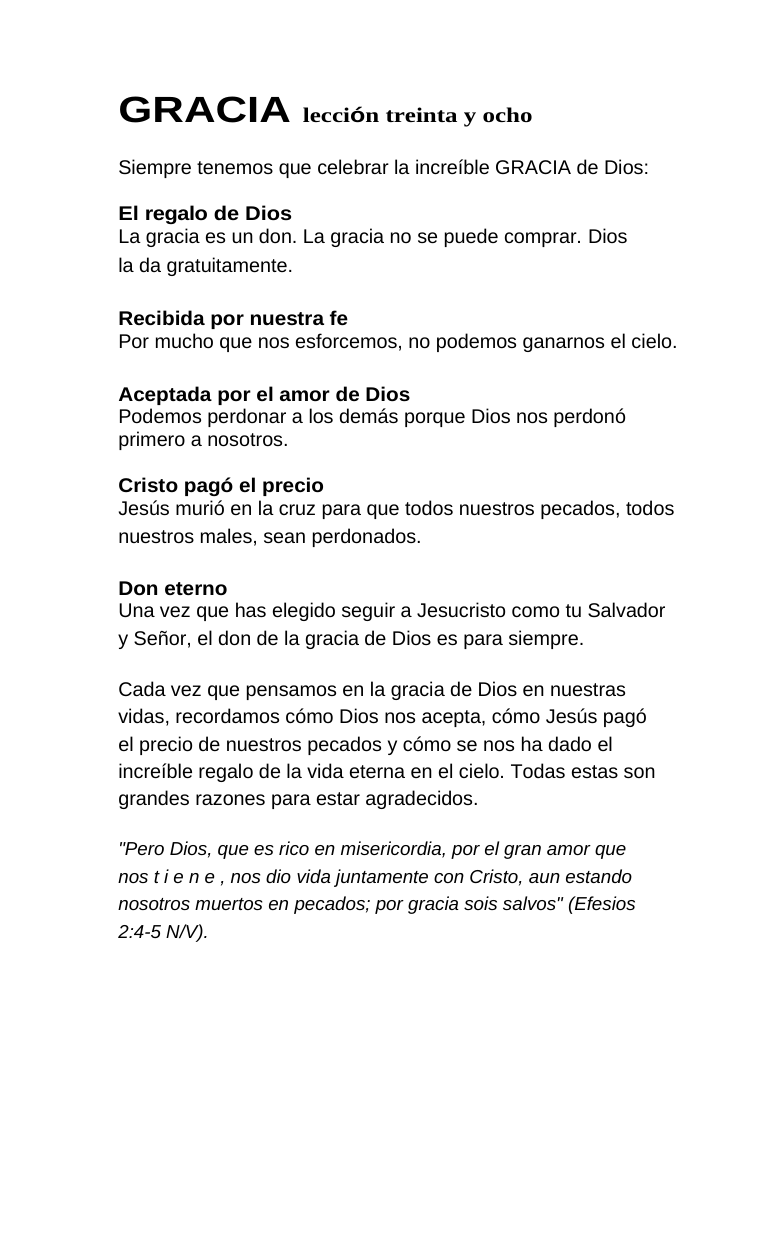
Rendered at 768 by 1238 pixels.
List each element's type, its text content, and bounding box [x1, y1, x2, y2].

text Cristo pagó el precio [118, 474, 768, 497]
text Aceptada por el amor de Dios [118, 382, 768, 405]
text Una vez que has elegido seguir a Jesucristo como tu Salvador y Señor, el don de la gracia de Dios es para siempre. [118, 599, 667, 649]
text El regalo de Dios [118, 202, 768, 225]
text La gracia es un don. La gracia no se puede comprar. Dios la da gratuitamente. [118, 225, 630, 277]
text Por mucho que nos esforcemos, no podemos ganarnos el cielo. [118, 330, 768, 352]
text "Pero Dios, que es rico en misericordia, por el gran amor que nos t i e n e , nos dio vida juntamente con Cristo, aun estando nosotros muertos en pecados; por gracia sois salvos" (Efesios 2:4-5 N/V). [118, 838, 661, 942]
text Don eterno [118, 577, 768, 599]
text GRACIA lección treinta y ocho [118, 88, 768, 131]
text Siempre tenemos que celebrar la increíble GRACIA de Dios: [118, 156, 768, 178]
text Cada vez que pensamos en la gracia de Dios en nuestras vidas, recordamos cómo Dios nos acepta, cómo Jesús pagó el precio de nuestros pecados y cómo se nos ha dado el increíble regalo de la vida eterna en el cielo. Todas estas son grandes razones para estar agradecidos. [118, 678, 657, 810]
text Podemos perdonar a los demás porque Dios nos perdonó primero a nosotros. [118, 405, 639, 451]
text Jesús murió en la cruz para que todos nuestros pecados, todos nuestros males, sean perdonados. [118, 497, 676, 548]
text Recibida por nuestra fe [118, 307, 768, 329]
